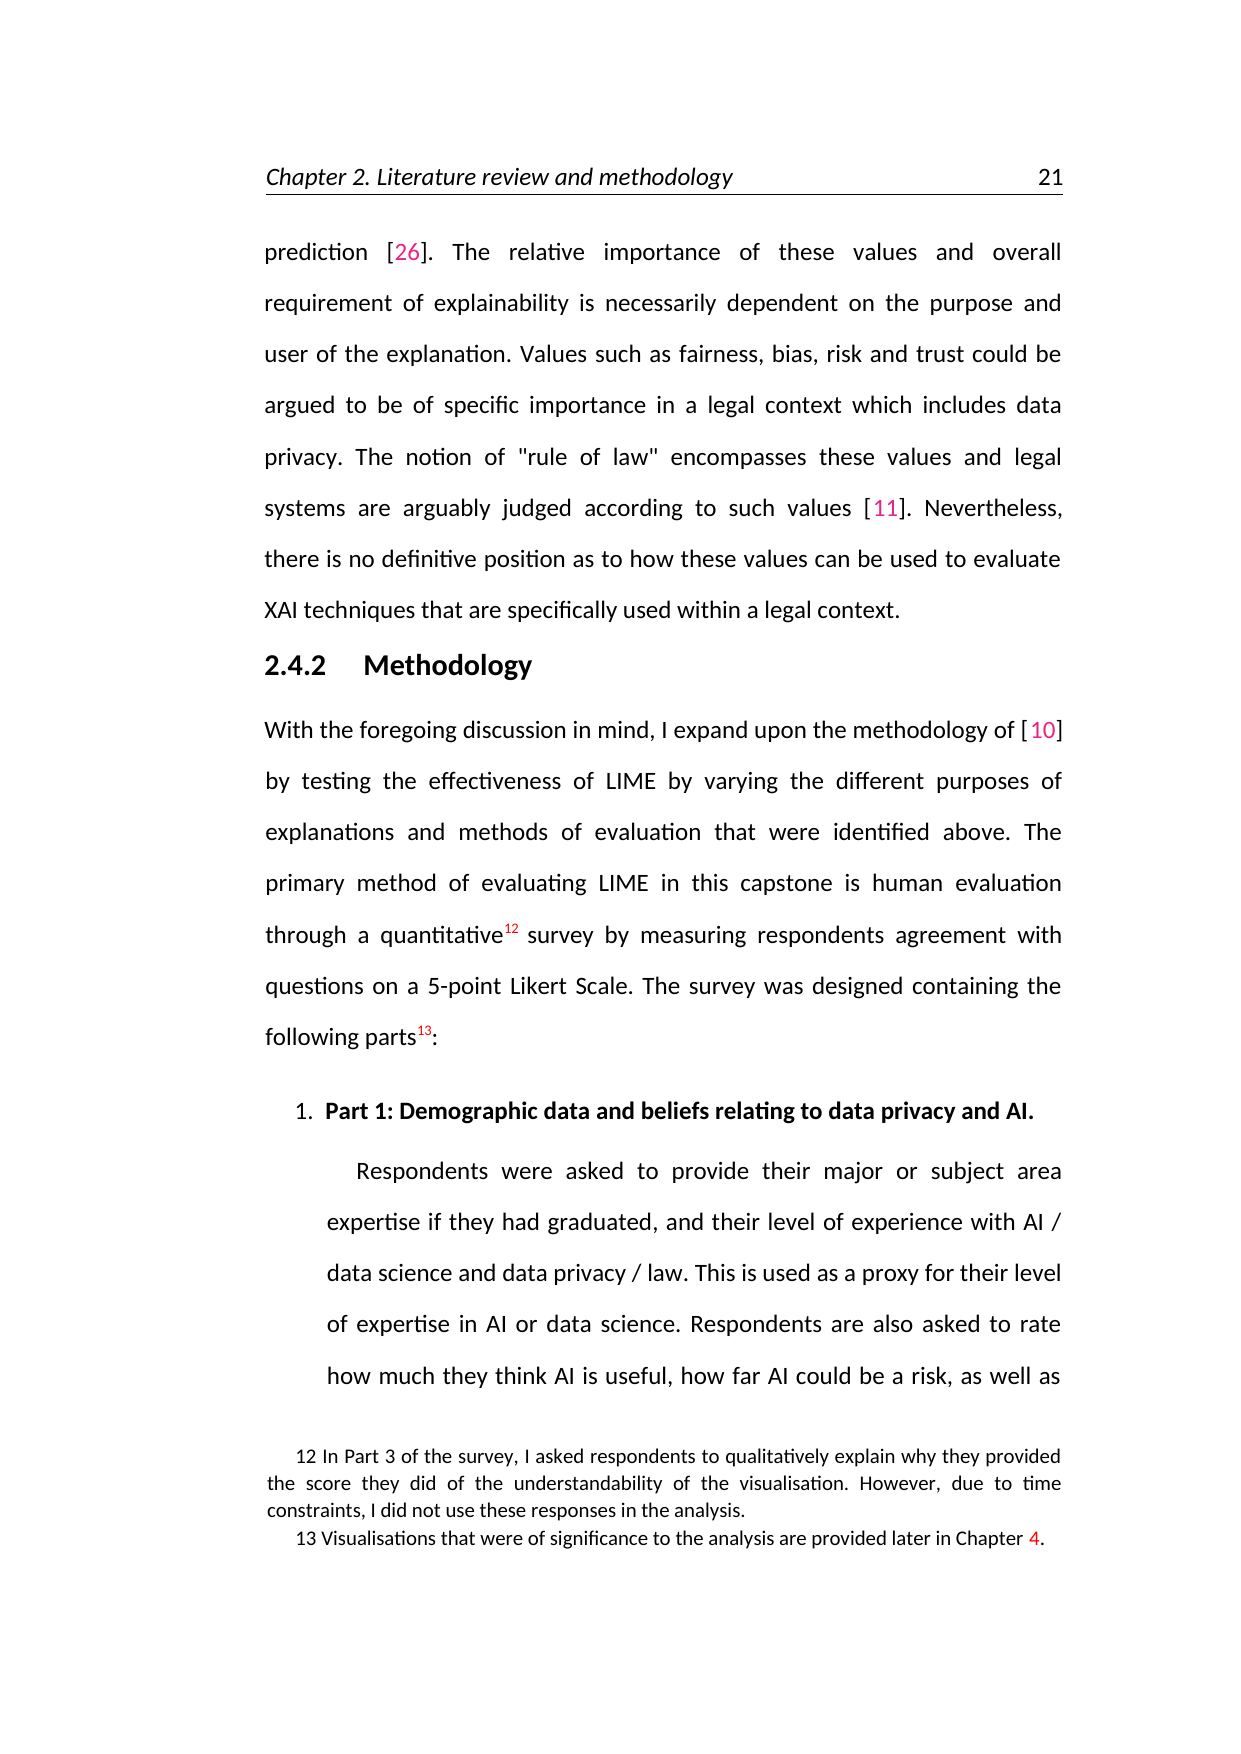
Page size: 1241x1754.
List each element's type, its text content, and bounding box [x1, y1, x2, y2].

text With the foregoing discussion in mind, I expand upon the methodology of [10] by testing the effectiveness of LIME by varying the different purposes of explanations and methods of evaluation that were identified above. The primary method of evaluating LIME in this capstone is human evaluation through a quantitative survey by measuring respondents agreement with questions on a 5-point Likert Scale. The survey was designed containing the following parts: [264, 714, 1063, 1052]
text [264, 236, 1063, 625]
subtitle 2.4.2 Methodology [264, 646, 1101, 683]
list Part 1: Demographic data and beliefs relating to data privacy and AI. [294, 1095, 1082, 1126]
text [327, 1155, 1063, 1390]
